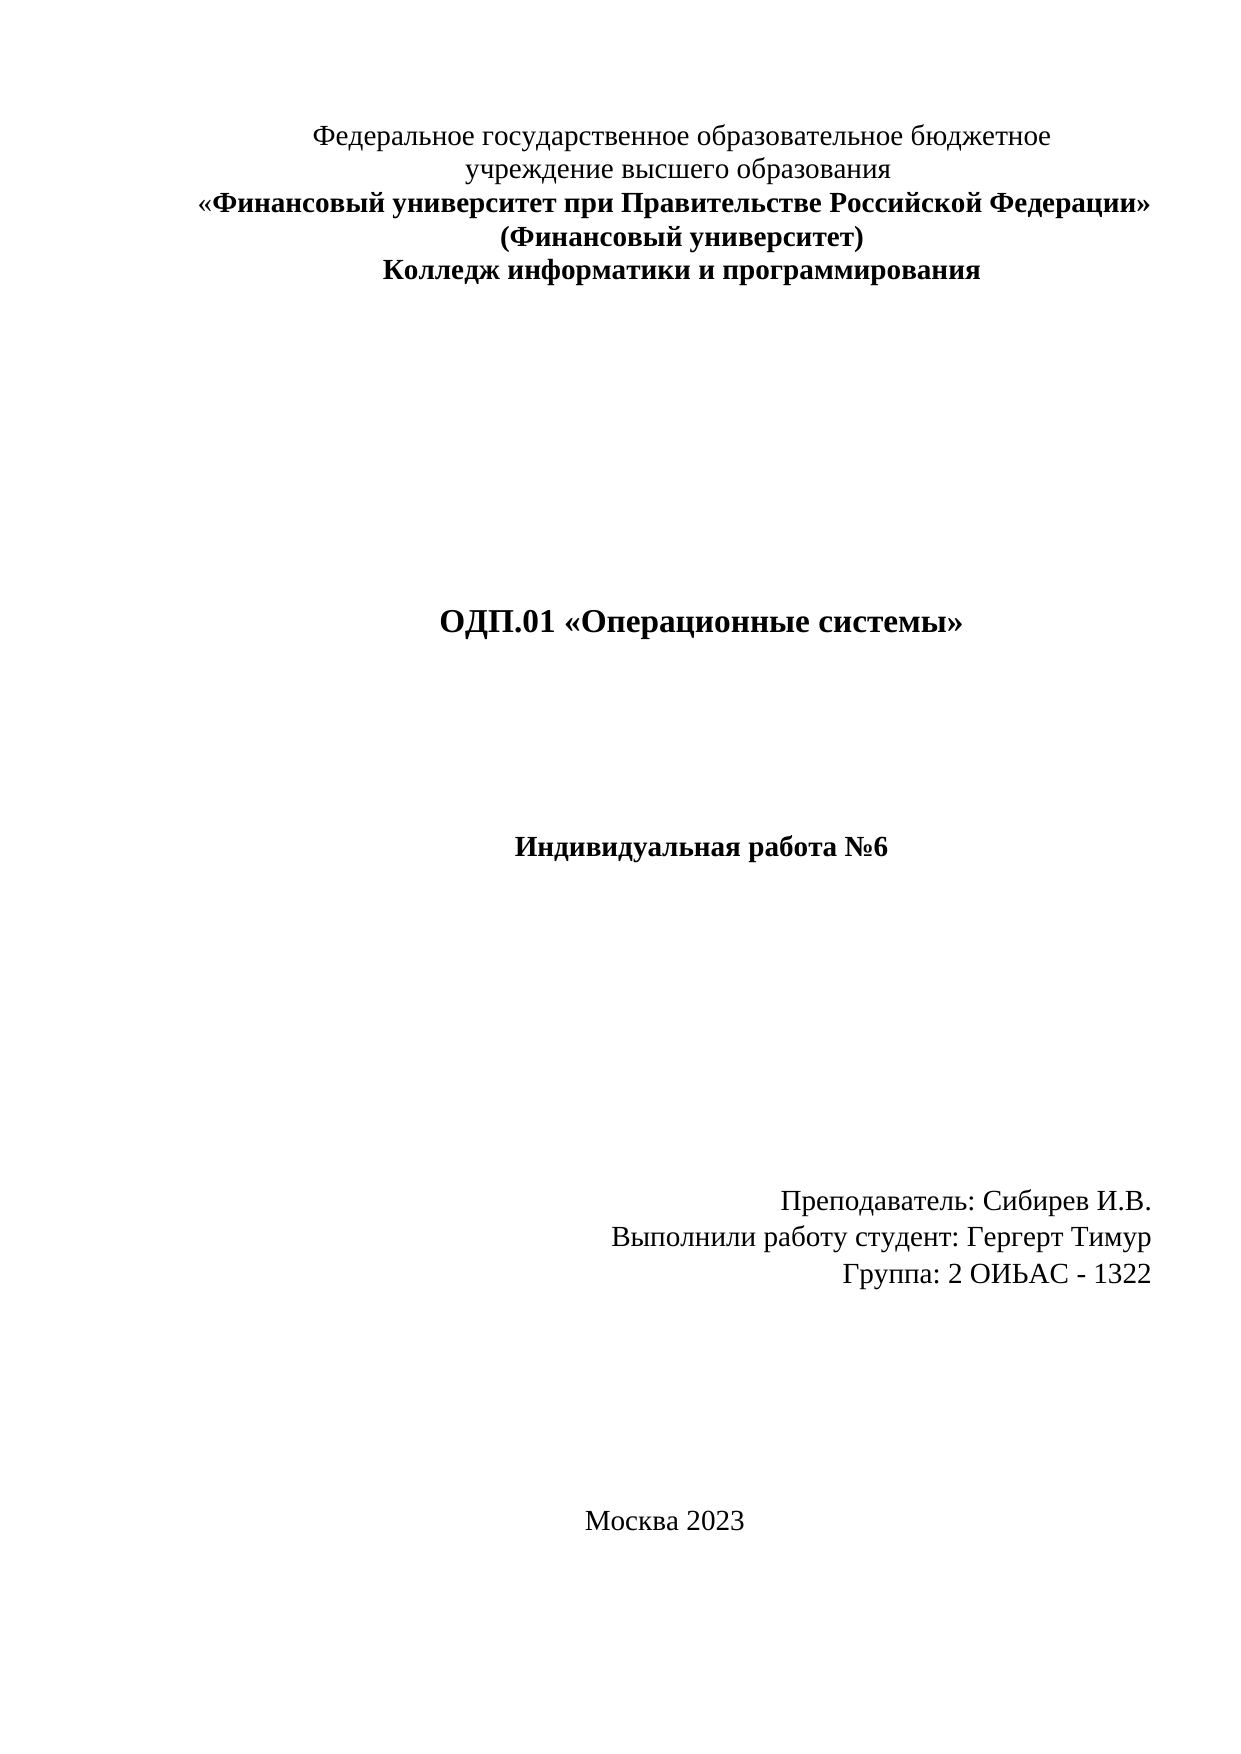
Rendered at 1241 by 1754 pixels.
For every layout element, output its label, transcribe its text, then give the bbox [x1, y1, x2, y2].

text Преподаватель: Сибирев И.В. [620, 1183, 1152, 1217]
text Колледж информатики и программирования [207, 252, 1157, 286]
text (Финансовый университет) [192, 219, 1157, 252]
text Индивидуальная работа №6 [177, 829, 1152, 863]
text Выполнили работу студент: Гергерт Тимур [177, 1219, 1152, 1253]
text Москва 2023 [177, 1503, 1152, 1537]
text Федеральное государственное образовательное бюджетное [192, 118, 1157, 152]
text ОДП.01 «Операционные системы» [177, 602, 1152, 640]
text Группа: 2 ОИЬАС - 1322 [177, 1256, 1152, 1289]
text учреждение высшего образования «Финансовый университет при Правительстве Российской Федерации» [192, 152, 1157, 219]
